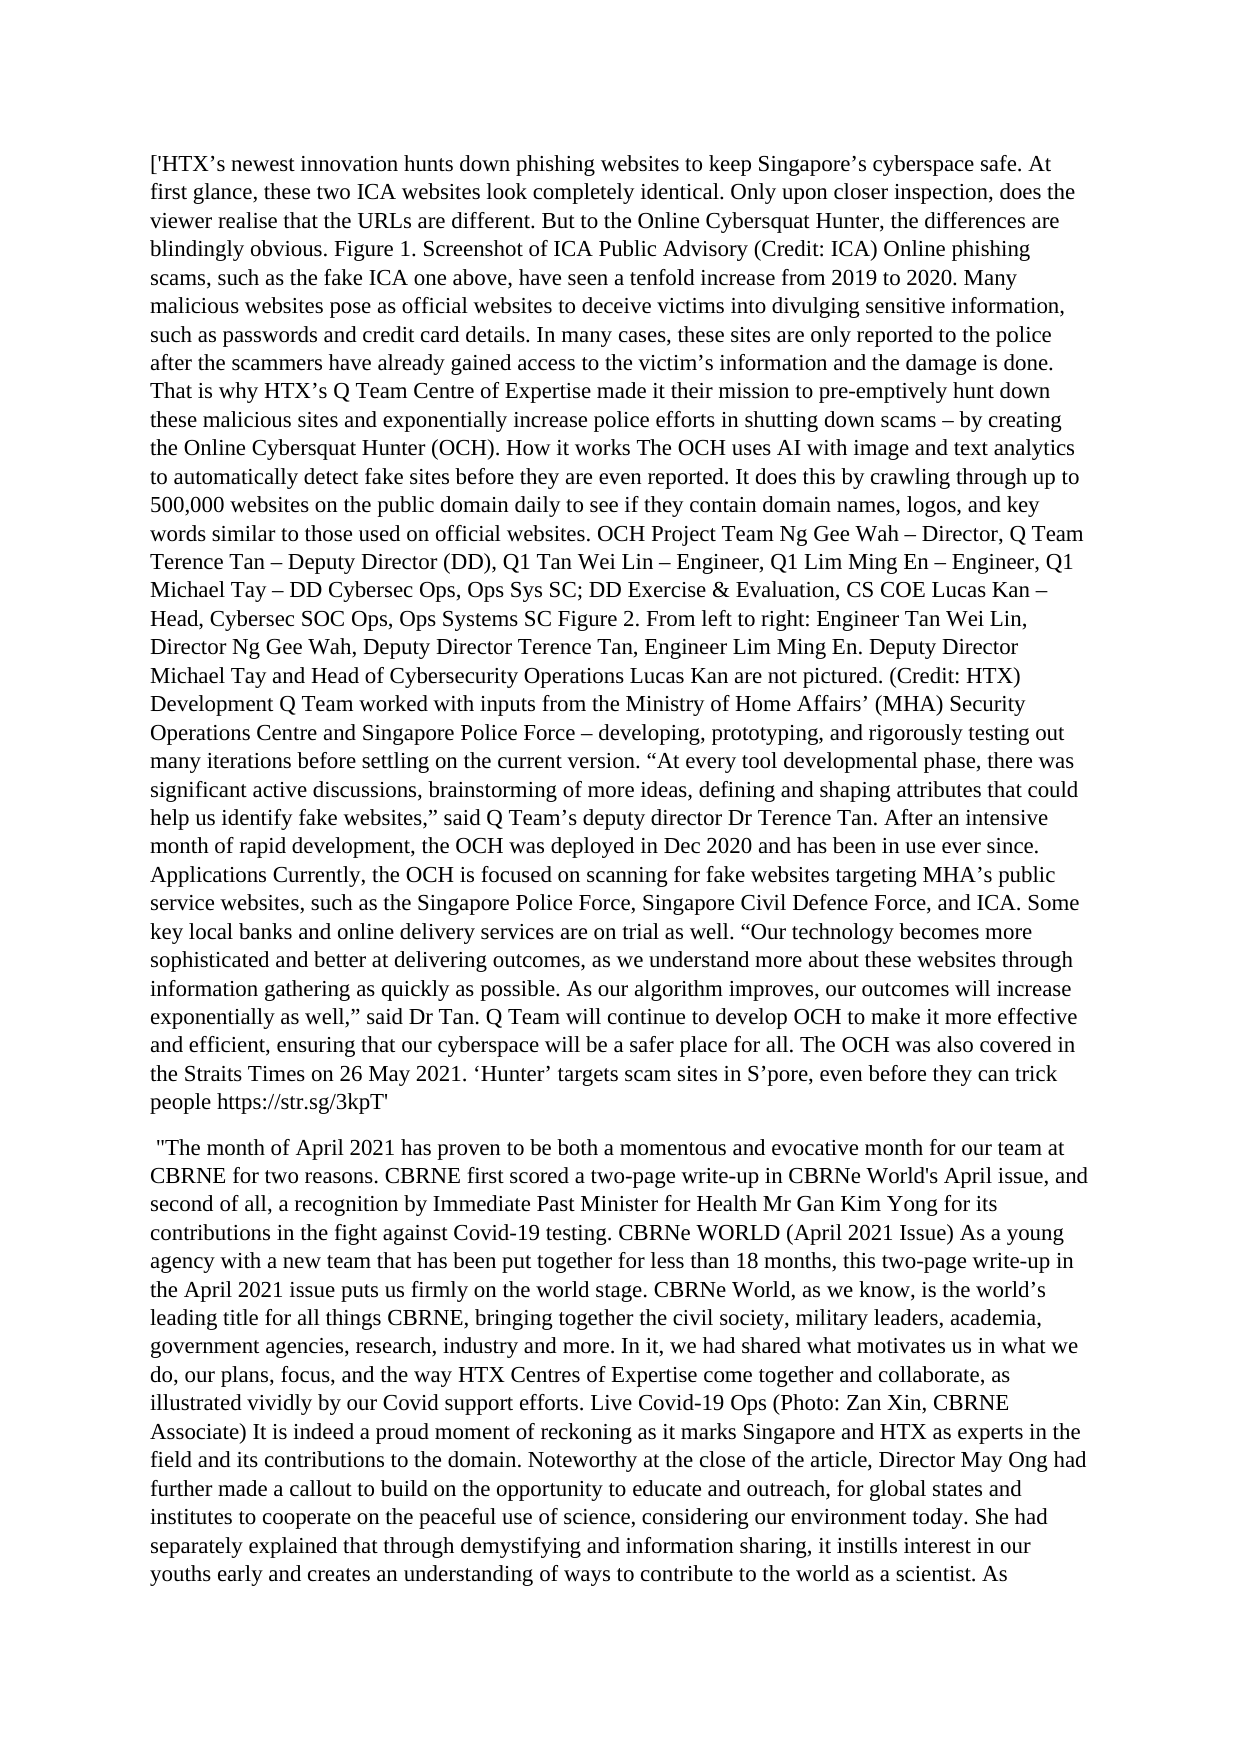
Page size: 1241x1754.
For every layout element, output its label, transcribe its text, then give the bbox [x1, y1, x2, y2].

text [150, 1133, 1090, 1586]
text ['HTX’s newest innovation hunts down phishing websites to keep Singapore’s cyberspace safe. At first glance, these two ICA websites look completely identical. Only upon closer inspection, does the viewer realise that the URLs are different. But to the Online Cybersquat Hunter, the differences are blindingly obvious. Figure 1. Screenshot of ICA Public Advisory (Credit: ICA) Online phishing scams, such as the fake ICA one above, have seen a tenfold increase from 2019 to 2020. Many malicious websites pose as official websites to deceive victims into divulging sensitive information, such as passwords and credit card details. In many cases, these sites are only reported to the police after the scammers have already gained access to the victim’s information and the damage is done. That is why HTX’s Q Team Centre of Expertise made it their mission to pre-emptively hunt down these malicious sites and exponentially increase police efforts in shutting down scams – by creating the Online Cybersquat Hunter (OCH). How it works The OCH uses AI with image and text analytics to automatically detect fake sites before they are even reported. It does this by crawling through up to 500,000 websites on the public domain daily to see if they contain domain names, logos, and key words similar to those used on official websites. OCH Project Team Ng Gee Wah – Director, Q Team Terence Tan – Deputy Director (DD), Q1 Tan Wei Lin – Engineer, Q1 Lim Ming En – Engineer, Q1 Michael Tay – DD Cybersec Ops, Ops Sys SC; DD Exercise & Evaluation, CS COE Lucas Kan – Head, Cybersec SOC Ops, Ops Systems SC Figure 2. From left to right: Engineer Tan Wei Lin, Director Ng Gee Wah, Deputy Director Terence Tan, Engineer Lim Ming En. Deputy Director Michael Tay and Head of Cybersecurity Operations Lucas Kan are not pictured. (Credit: HTX) Development Q Team worked with inputs from the Ministry of Home Affairs’ (MHA) Security Operations Centre and Singapore Police Force – developing, prototyping, and rigorously testing out many iterations before settling on the current version. “At every tool developmental phase, there was significant active discussions, brainstorming of more ideas, defining and shaping attributes that could help us identify fake websites,” said Q Team’s deputy director Dr Terence Tan. After an intensive month of rapid development, the OCH was deployed in Dec 2020 and has been in use ever since. Applications Currently, the OCH is focused on scanning for fake websites targeting MHA’s public service websites, such as the Singapore Police Force, Singapore Civil Defence Force, and ICA. Some key local banks and online delivery services are on trial as well. “Our technology becomes more sophisticated and better at delivering outcomes, as we understand more about these websites through information gathering as quickly as possible. As our algorithm improves, our outcomes will increase exponentially as well,” said Dr Tan. Q Team will continue to develop OCH to make it more effective and efficient, ensuring that our cyberspace will be a safer place for all. The OCH was also covered in the Straits Times on 26 May 2021. ‘Hunter’ targets scam sites in S’pore, even before they can trick people https://str.sg/3kpT' [150, 150, 1090, 1115]
